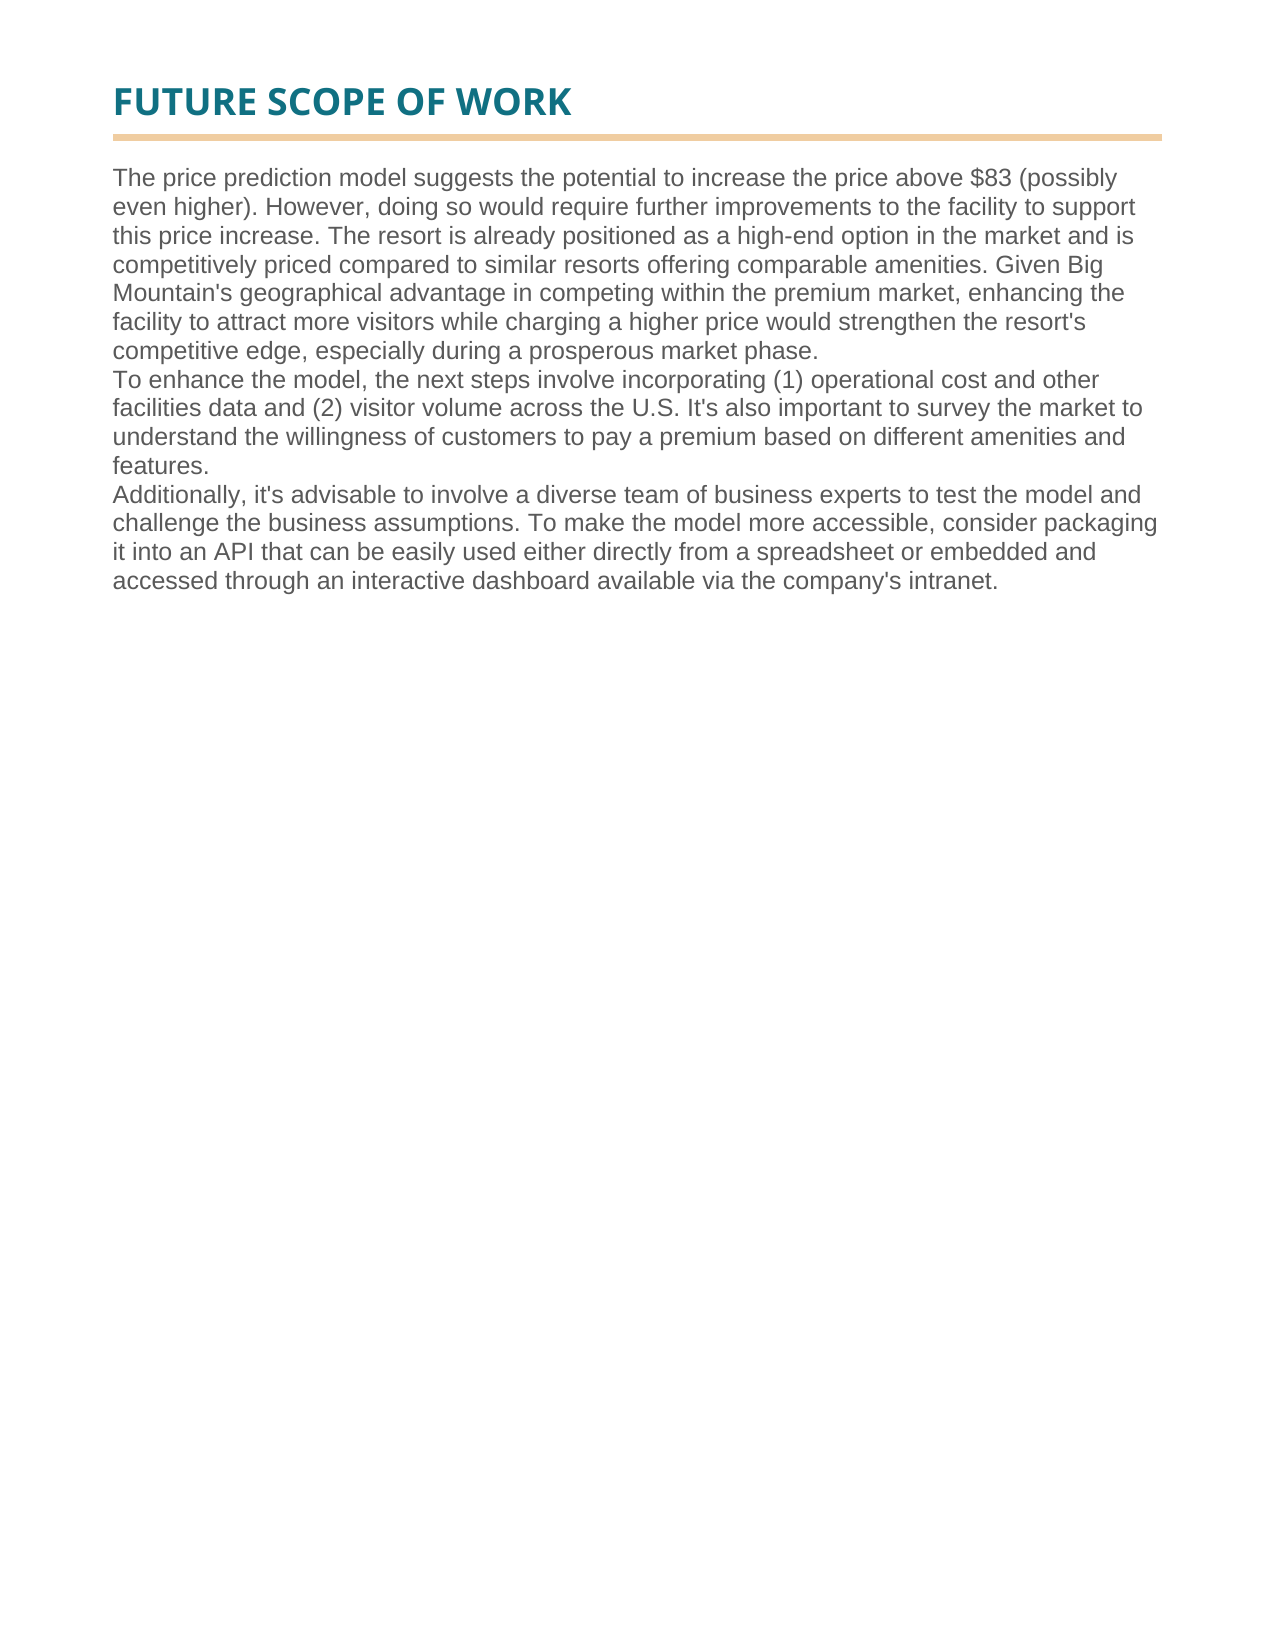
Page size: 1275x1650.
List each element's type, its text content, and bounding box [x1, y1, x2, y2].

subtitle Future scope of work [112, 75, 1162, 141]
text To enhance the model, the next steps involve incorporating (1) operational cost and other facilities data and (2) visitor volume across the U.S. It's also important to survey the market to understand the willingness of customers to pay a premium based on different amenities and features. [112, 364, 1162, 479]
text Additionally, it's advisable to involve a diverse team of business experts to test the model and challenge the business assumptions. To make the model more accessible, consider packaging it into an API that can be easily used either directly from a spreadsheet or embedded and accessed through an interactive dashboard available via the company's intranet. [112, 479, 1162, 594]
text The price prediction model suggests the potential to increase the price above $83 (possibly even higher). However, doing so would require further improvements to the facility to support this price increase. The resort is already positioned as a high-end option in the market and is competitively priced compared to similar resorts offering comparable amenities. Given Big Mountain's geographical advantage in competing within the premium market, enhancing the facility to attract more visitors while charging a higher price would strengthen the resort's competitive edge, especially during a prosperous market phase. [112, 163, 1162, 364]
